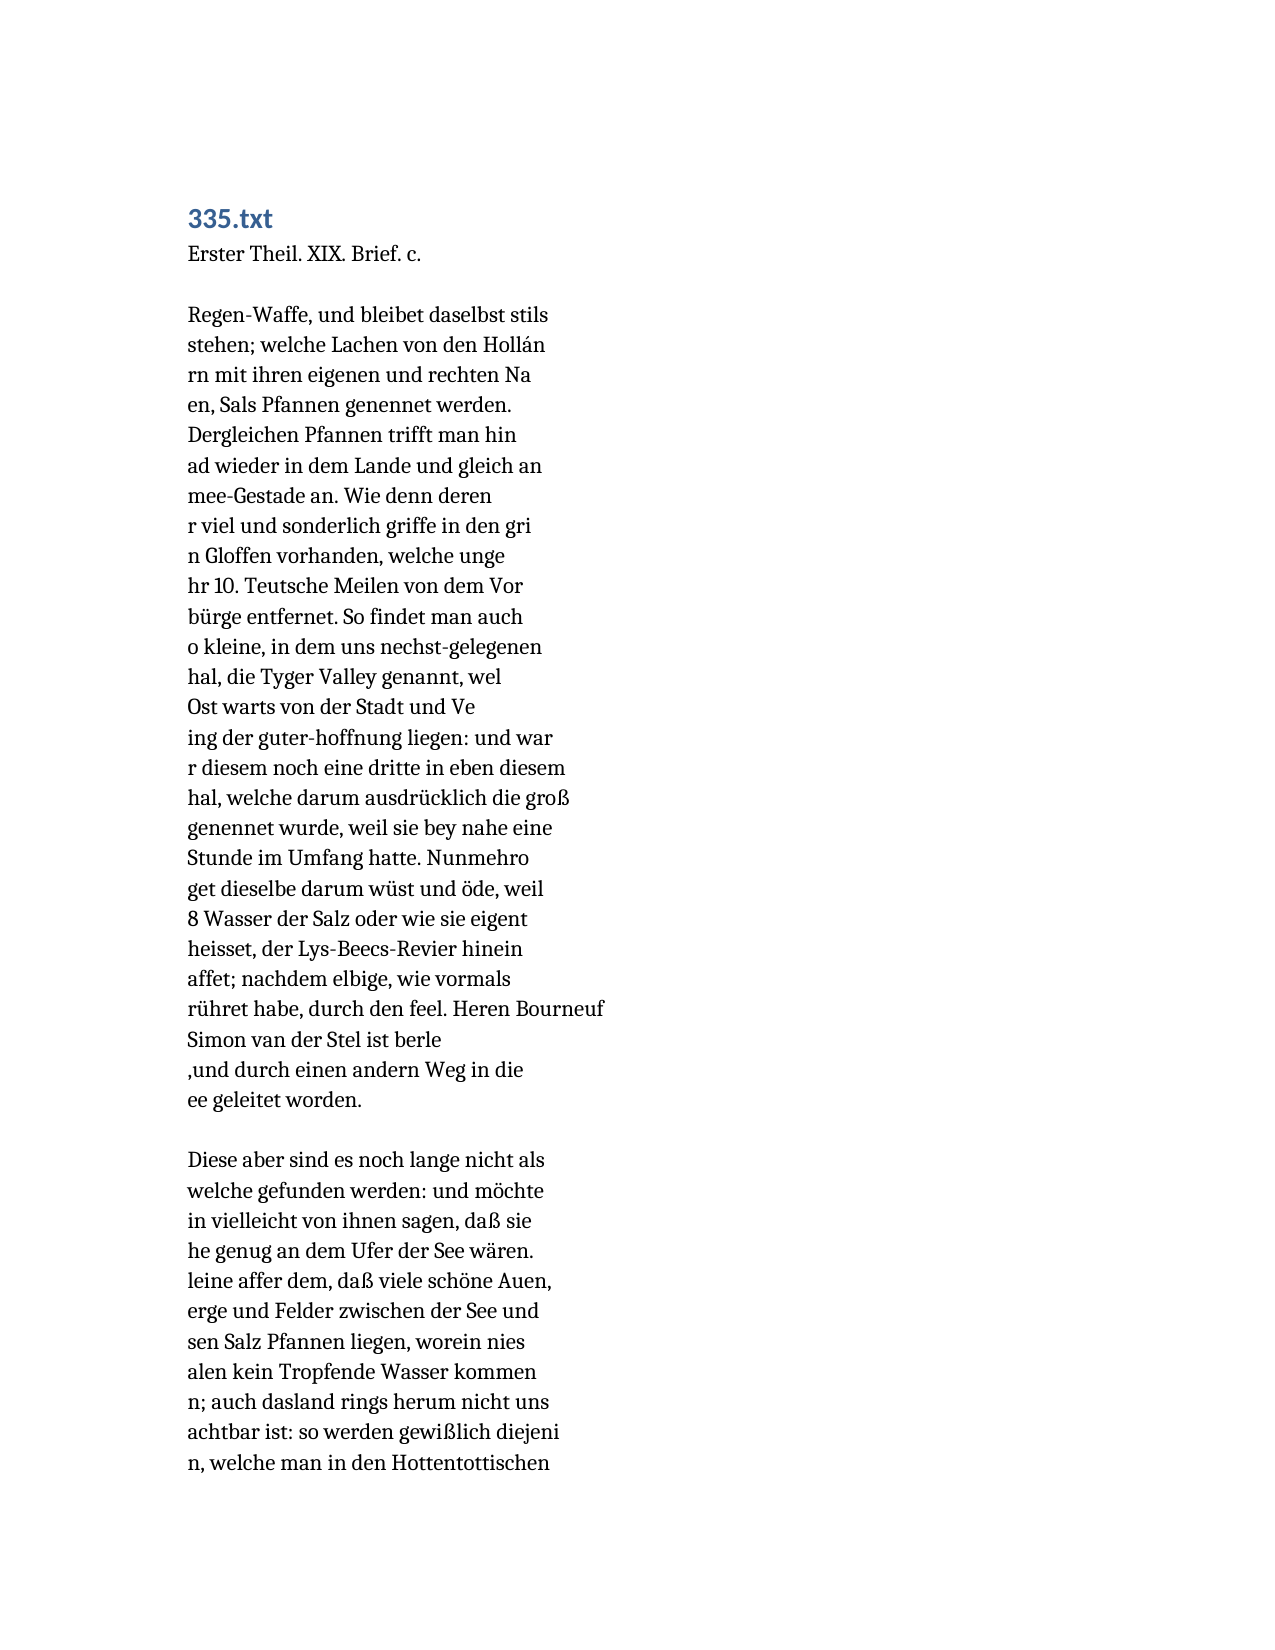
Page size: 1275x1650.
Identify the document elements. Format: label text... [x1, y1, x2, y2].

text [187, 241, 1087, 1476]
subtitle 335.txt [187, 200, 1087, 236]
